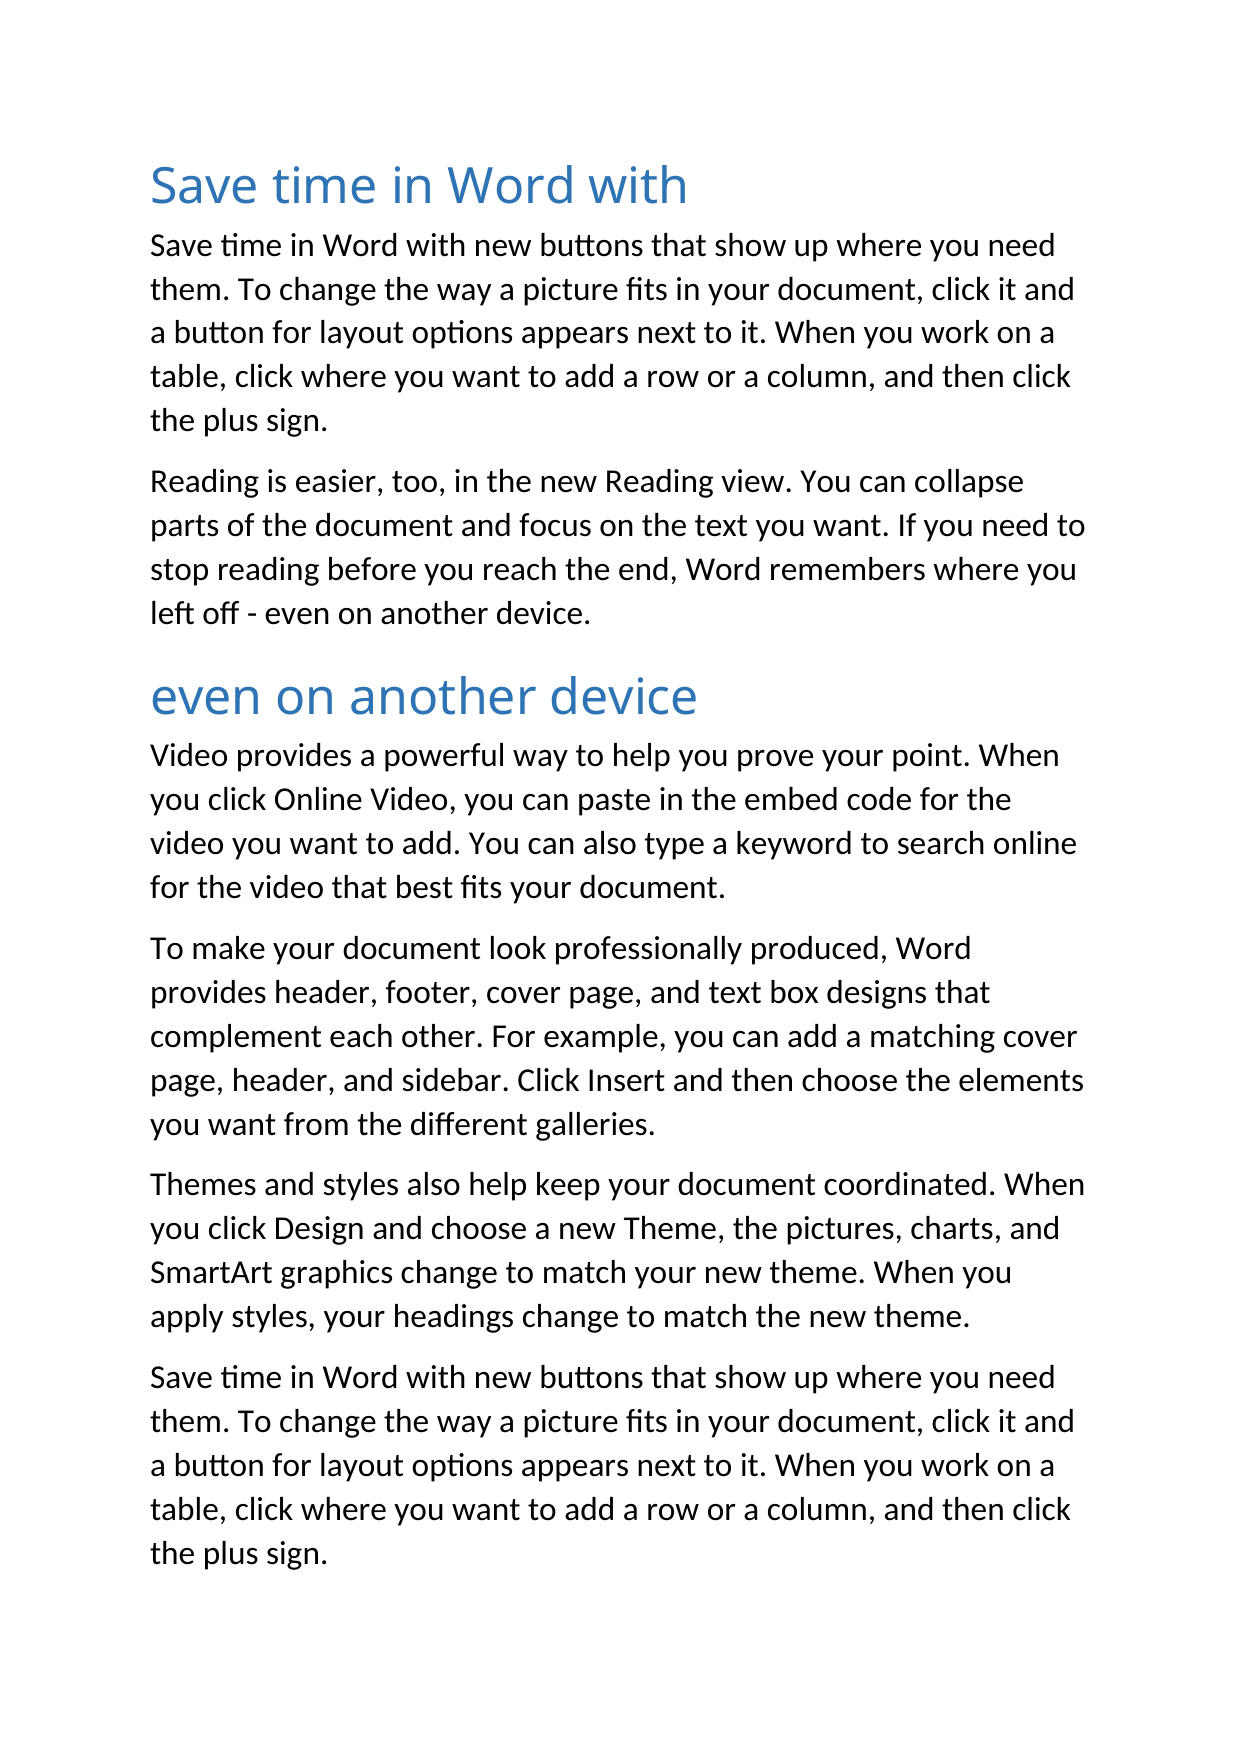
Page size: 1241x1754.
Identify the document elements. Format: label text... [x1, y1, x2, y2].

subtitle Save time in Word with [150, 150, 1090, 218]
text To make your document look professionally produced, Word provides header, footer, cover page, and text box designs that complement each other. For example, you can add a matching cover page, header, and sidebar. Click Insert and then choose the elements you want from the different galleries. [150, 927, 1090, 1143]
text Video provides a powerful way to help you prove your point. When you click Online Video, you can paste in the embed code for the video you want to add. You can also type a keyword to search online for the video that best fits your document. [150, 734, 1090, 907]
text Reading is easier, too, in the new Reading view. You can collapse parts of the document and focus on the text you want. If you need to stop reading before you reach the end, Word remembers where you left off - even on another device. [150, 460, 1090, 633]
text Themes and styles also help keep your document coordinated. When you click Design and choose a new Theme, the pictures, charts, and SmartArt graphics change to match your new theme. When you apply styles, your headings change to match the new theme. [150, 1163, 1090, 1336]
text Save time in Word with new buttons that show up where you need them. To change the way a picture fits in your document, click it and a button for layout options appears next to it. When you work on a table, click where you want to add a row or a column, and then click the plus sign. [150, 1356, 1090, 1572]
text Save time in Word with new buttons that show up where you need them. To change the way a picture fits in your document, click it and a button for layout options appears next to it. When you work on a table, click where you want to add a row or a column, and then click the plus sign. [150, 223, 1090, 440]
subtitle even on another device [150, 661, 1090, 729]
